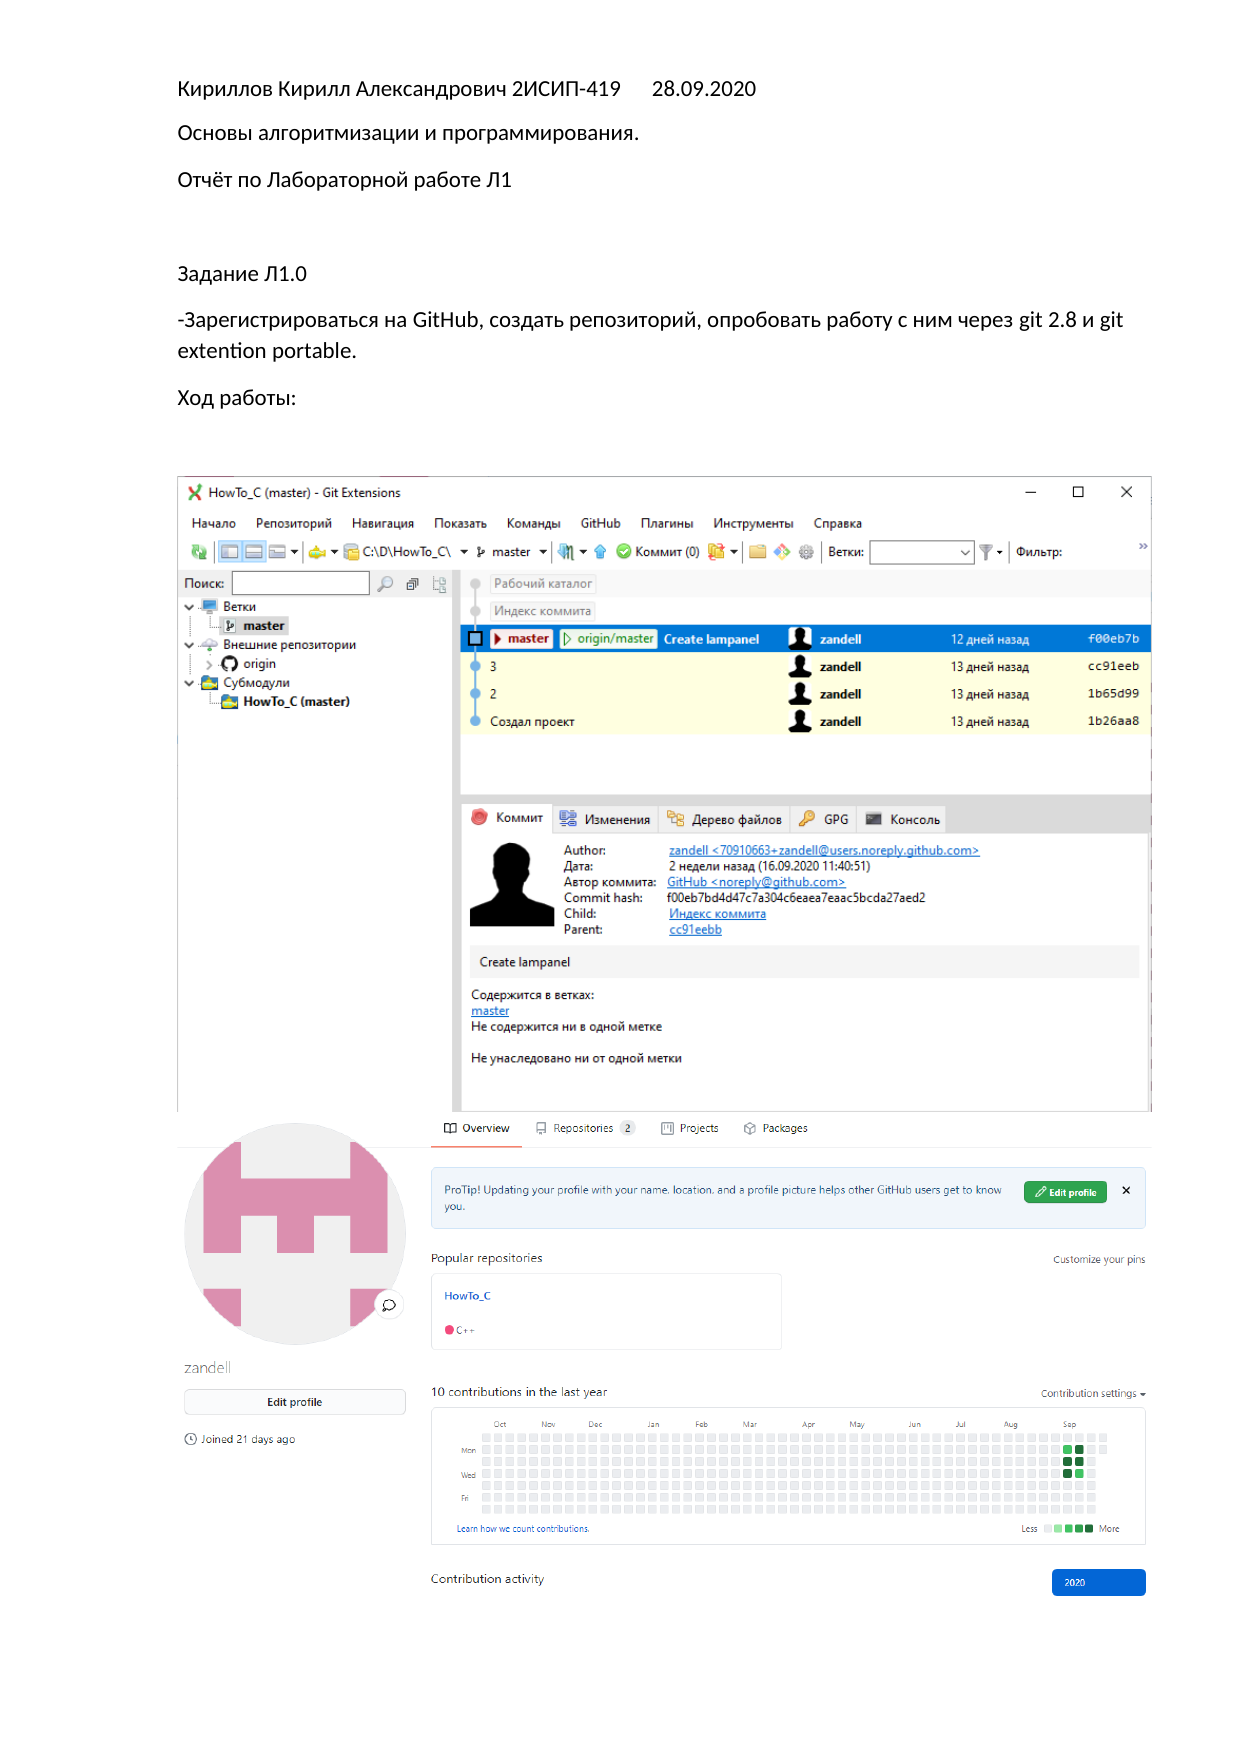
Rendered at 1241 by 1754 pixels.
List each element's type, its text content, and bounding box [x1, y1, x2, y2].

text Отчёт по Лабораторной работе Л1 [177, 165, 1152, 193]
picture [177, 1113, 1152, 1601]
text Ход работы: [177, 383, 1152, 411]
text Задание Л1.0 [177, 259, 1152, 287]
text Основы алгоритмизации и программирования. [177, 118, 1152, 146]
picture [177, 476, 1152, 1112]
text -Зарегистрироваться на GitHub, создать репозиторий, опробовать работу с ним через git 2.8 и git extention portable. [177, 306, 1152, 364]
